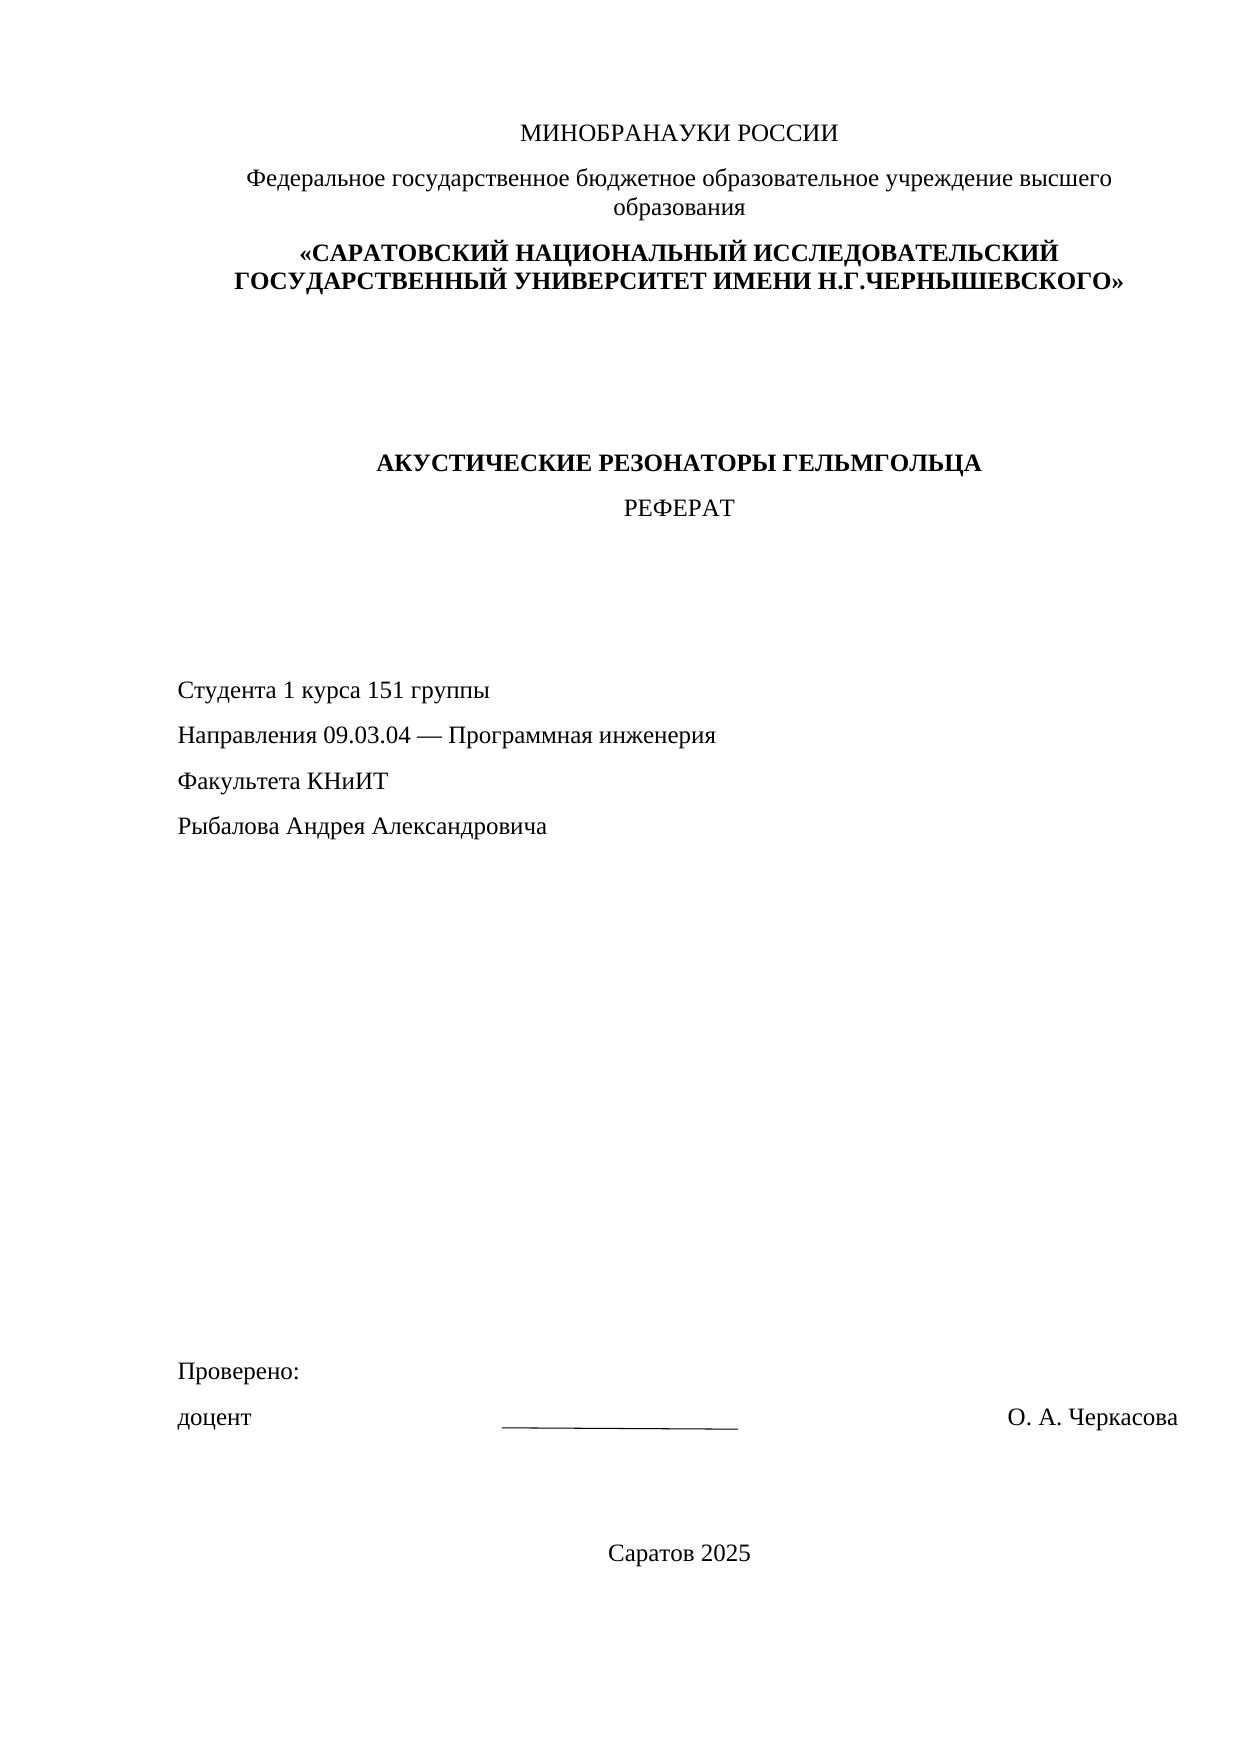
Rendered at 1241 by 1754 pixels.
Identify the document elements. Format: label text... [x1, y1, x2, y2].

text Саратов 2025 [177, 1538, 1181, 1567]
text Направления 09.03.04 — Программная инженерия [177, 721, 1181, 749]
text Федеральное государственное бюджетное образовательное учреждение высшего образования [177, 163, 1181, 221]
text Проверено: [177, 1356, 1181, 1385]
text АКУСТИЧЕСКИЕ РЕЗОНАТОРЫ ГЕЛЬМГОЛЬЦА [177, 448, 1181, 477]
text Факультета КНиИТ [177, 766, 1181, 795]
text доцент О. А. Черкасова [177, 1402, 1181, 1431]
text Рыбалова Андрея Александровича [177, 811, 1181, 840]
text «САРАТОВСКИЙ НАЦИОНАЛЬНЫЙ ИССЛЕДОВАТЕЛЬСКИЙ ГОСУДАРСТВЕННЫЙ УНИВЕРСИТЕТ ИМЕНИ Н.Г.ЧЕРНЫШЕВСКОГО» [177, 238, 1181, 295]
text Студента 1 курса 151 группы [177, 675, 1181, 704]
text РЕФЕРАТ [177, 493, 1181, 522]
text МИНОБРАНАУКИ РОССИИ [177, 118, 1181, 147]
